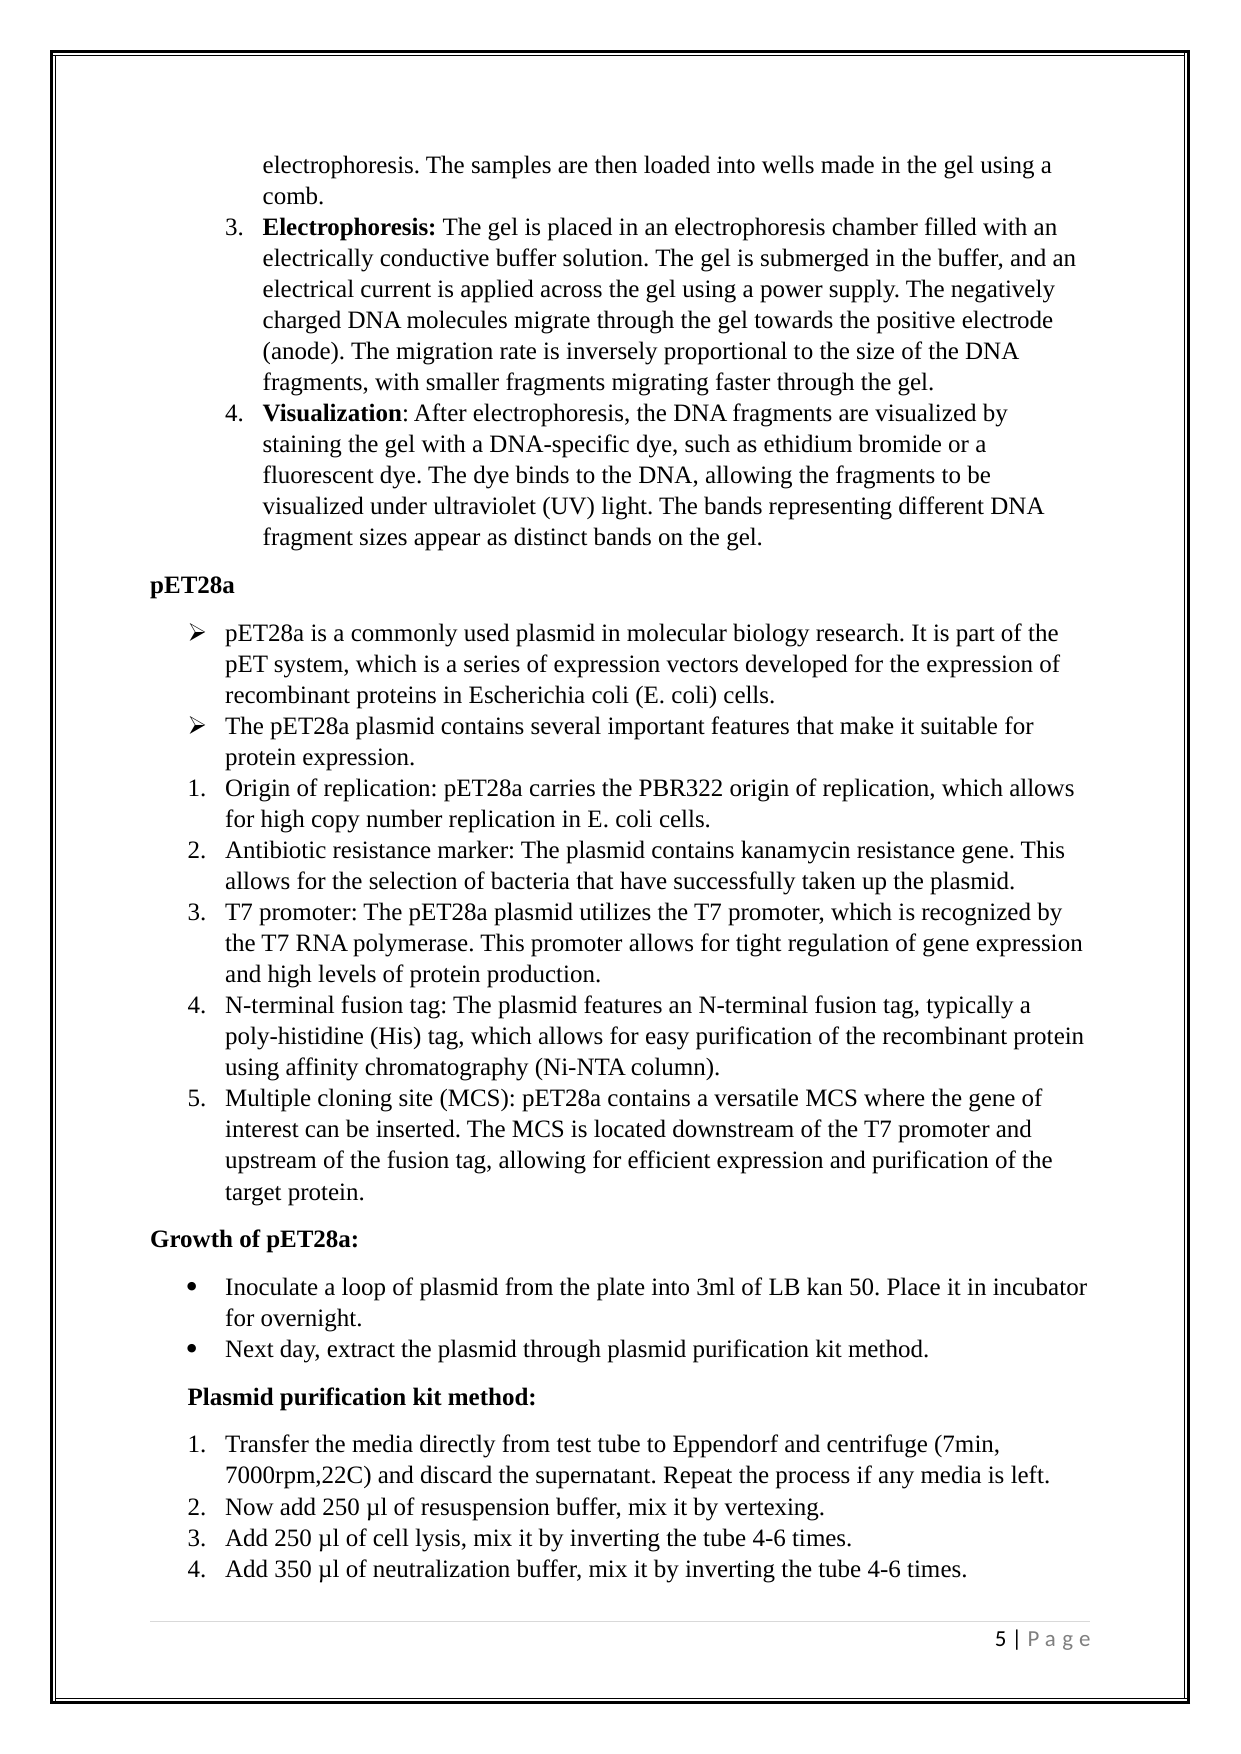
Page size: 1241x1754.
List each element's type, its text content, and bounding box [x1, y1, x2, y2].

text Growth of pET28a: [150, 1224, 1090, 1253]
list Electrophoresis: The gel is placed in an electrophoresis chamber filled with an electrically conductive buffer solution. The gel is submerged in the buffer, and an electrical current is applied across the gel using a power supply. The negatively charged DNA molecules migrate through the gel towards the positive electrode (anode). The migration rate is inversely proportional to the size of the DNA fragments, with smaller fragments migrating faster through the gel. [225, 212, 1090, 396]
list N-terminal fusion tag: The plasmid features an N-terminal fusion tag, typically a poly-histidine (His) tag, which allows for easy purification of the recombinant protein using affinity chromatography (Ni-NTA column). [187, 990, 1090, 1081]
list Add 250 µl of cell lysis, mix it by inverting the tube 4-6 times. [187, 1523, 1090, 1551]
list Multiple cloning site (MCS): pET28a contains a versatile MCS where the gene of interest can be inserted. The MCS is located downstream of the T7 promoter and upstream of the fusion tag, allowing for efficient expression and purification of the target protein. [187, 1083, 1090, 1205]
list Visualization: After electrophoresis, the DNA fragments are visualized by staining the gel with a DNA-specific dye, such as ethidium bromide or a fluorescent dye. The dye binds to the DNA, allowing the fragments to be visualized under ultraviolet (UV) light. The bands representing different DNA fragment sizes appear as distinct bands on the gel. [225, 398, 1090, 551]
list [225, 150, 1090, 210]
list Inoculate a loop of plasmid from the plate into 3ml of LB kan 50. Place it in incubator for overnight. [187, 1272, 1090, 1332]
list The pET28a plasmid contains several important features that make it suitable for protein expression. [187, 711, 1090, 771]
text Plasmid purification kit method: [187, 1382, 1090, 1411]
text pET28a [150, 570, 1090, 599]
list T7 promoter: The pET28a plasmid utilizes the T7 promoter, which is recognized by the T7 RNA polymerase. This promoter allows for tight regulation of gene expression and high levels of protein production. [187, 897, 1090, 988]
list Add 350 µl of neutralization buffer, mix it by inverting the tube 4-6 times. [187, 1554, 1090, 1582]
list Transfer the media directly from test tube to Eppendorf and centrifuge (7min, 7000rpm,22C) and discard the supernatant. Repeat the process if any media is left. [187, 1429, 1090, 1489]
list Next day, extract the plasmid through plasmid purification kit method. [187, 1334, 1090, 1363]
list Now add 250 µl of resuspension buffer, mix it by vertexing. [187, 1492, 1090, 1520]
list Antibiotic resistance marker: The plasmid contains kanamycin resistance gene. This allows for the selection of bacteria that have successfully taken up the plasmid. [187, 835, 1090, 895]
list pET28a is a commonly used plasmid in molecular biology research. It is part of the pET system, which is a series of expression vectors developed for the expression of recombinant proteins in Escherichia coli (E. coli) cells. [187, 618, 1090, 709]
list Origin of replication: pET28a carries the PBR322 origin of replication, which allows for high copy number replication in E. coli cells. [187, 773, 1090, 833]
